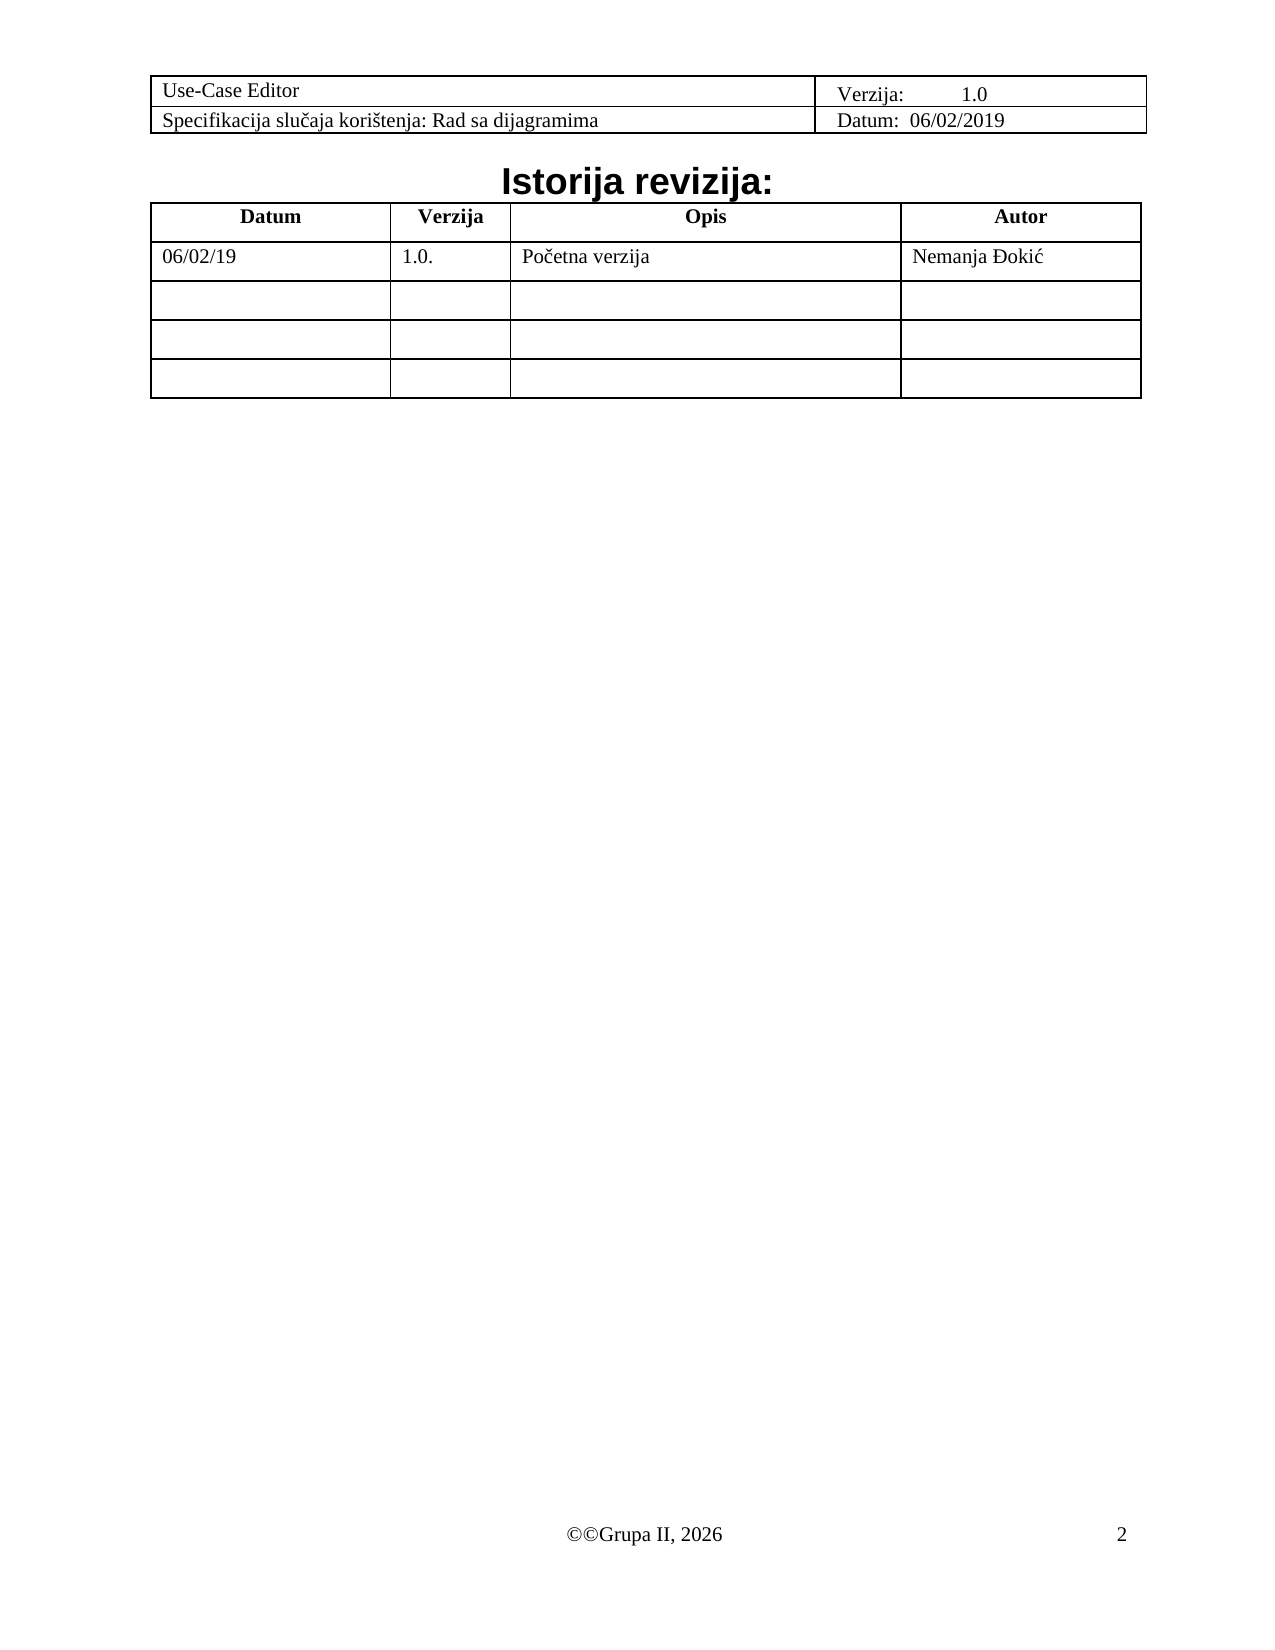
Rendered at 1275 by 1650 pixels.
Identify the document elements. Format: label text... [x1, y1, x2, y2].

table_header Datum [152, 204, 390, 241]
table_cell [152, 282, 390, 319]
table_cell [902, 360, 1140, 397]
table_header Opis [511, 204, 900, 241]
table_cell 06/02/19 [152, 243, 390, 280]
table_cell [511, 321, 900, 358]
table_cell Početna verzija [511, 243, 900, 280]
table_cell [902, 282, 1140, 319]
table_cell Nemanja Đokić [902, 243, 1140, 280]
table_cell [391, 321, 510, 358]
table_header Verzija [391, 204, 510, 241]
table_cell [391, 282, 510, 319]
table_cell [152, 321, 390, 358]
table_cell [511, 360, 900, 397]
table_cell [511, 282, 900, 319]
table_cell [391, 360, 510, 397]
table_cell 1.0. [391, 243, 510, 280]
title Istorija revizija: [150, 159, 1125, 202]
table_cell [152, 360, 390, 397]
table_header Autor [902, 204, 1140, 241]
table_cell [902, 321, 1140, 358]
